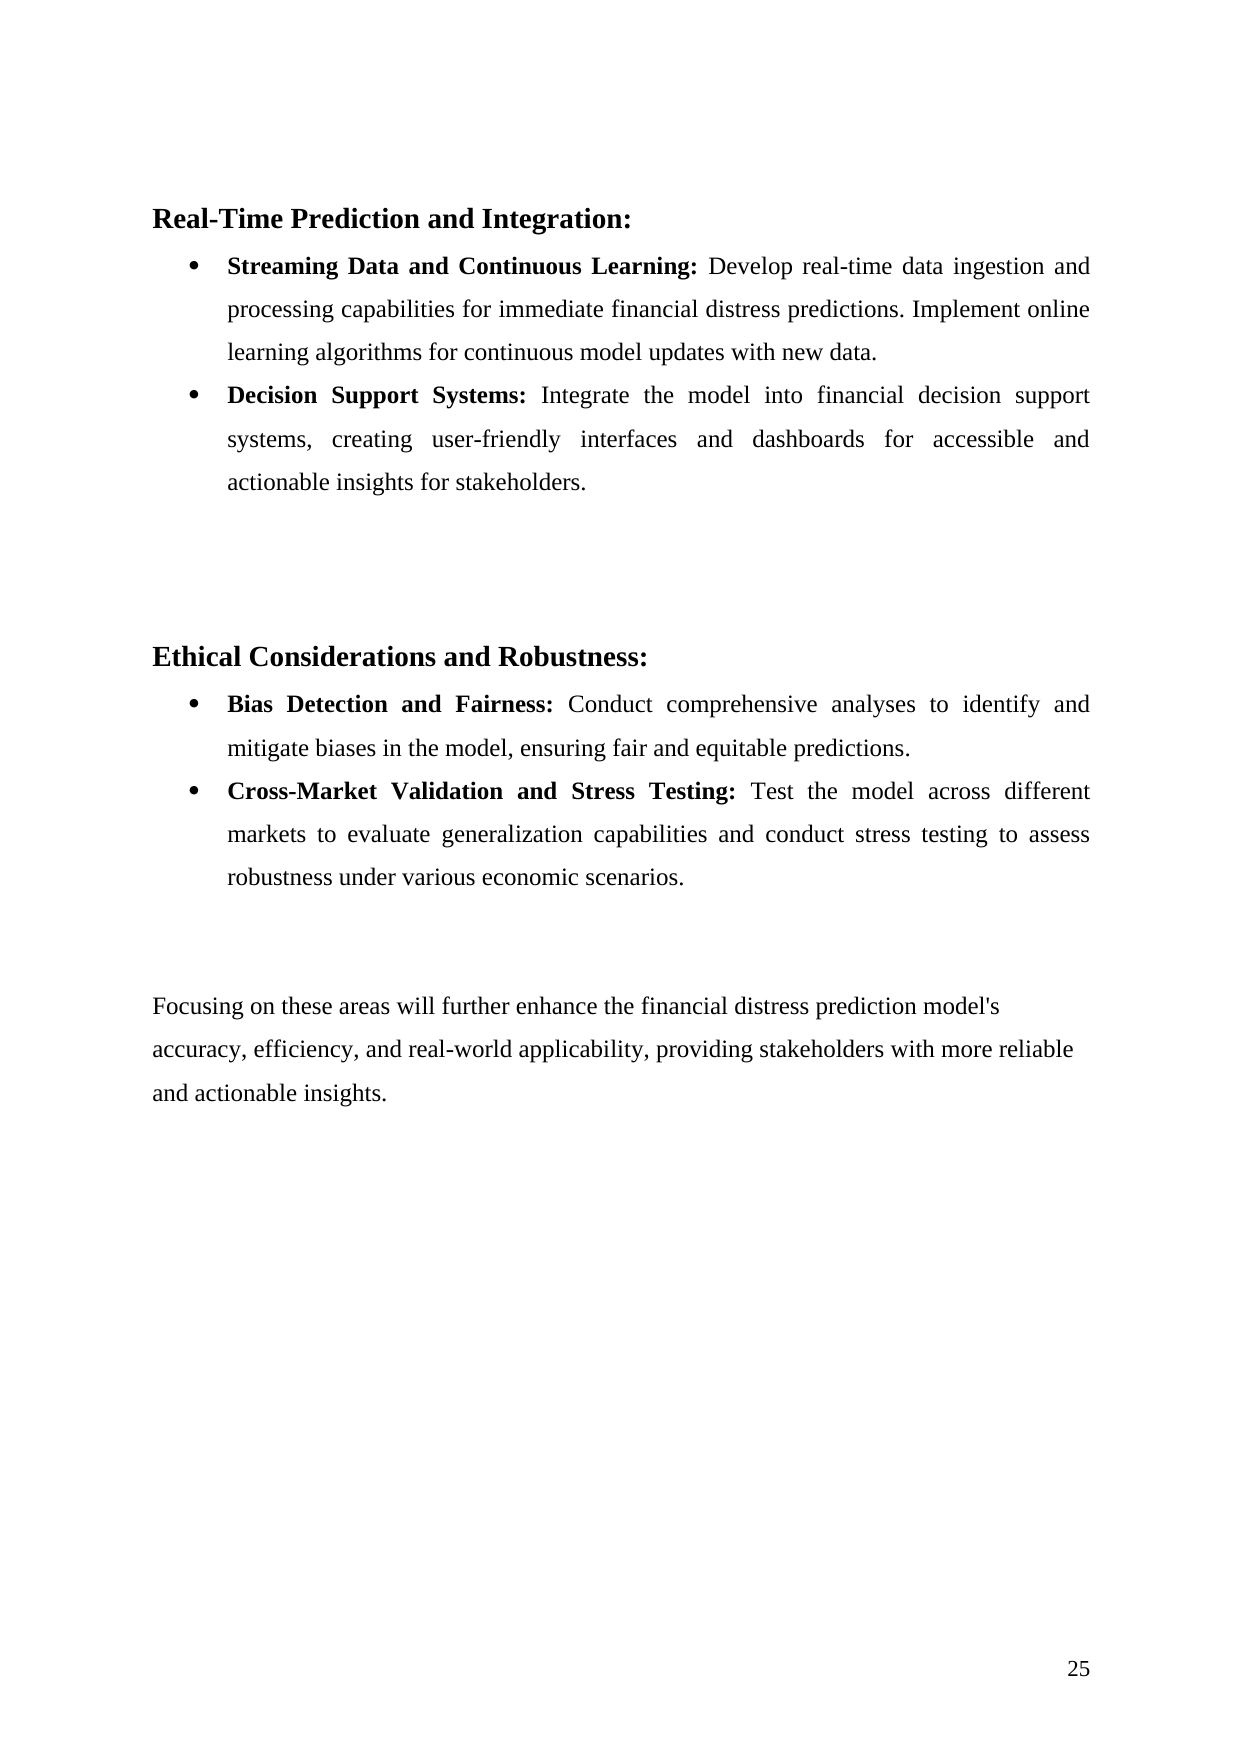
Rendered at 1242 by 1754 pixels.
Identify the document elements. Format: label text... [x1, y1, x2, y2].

list Bias Detection and Fairness: Conduct comprehensive analyses to identify and mitigate biases in the model, ensuring fair and equitable predictions. [189, 689, 1091, 761]
text Real-Time Prediction and Integration: [152, 201, 1091, 234]
text Focusing on these areas will further enhance the financial distress prediction model's accuracy, efficiency, and real-world applicability, providing stakeholders with more reliable and actionable insights. [152, 991, 1091, 1106]
list Cross-Market Validation and Stress Testing: Test the model across different markets to evaluate generalization capabilities and conduct stress testing to assess robustness under various economic scenarios. [189, 776, 1091, 891]
list Streaming Data and Continuous Learning: Develop real-time data ingestion and processing capabilities for immediate financial distress predictions. Implement online learning algorithms for continuous model updates with new data. [189, 251, 1091, 366]
list Decision Support Systems: Integrate the model into financial decision support systems, creating user-friendly interfaces and dashboards for accessible and actionable insights for stakeholders. [189, 381, 1091, 496]
text Ethical Considerations and Robustness: [152, 639, 1091, 673]
